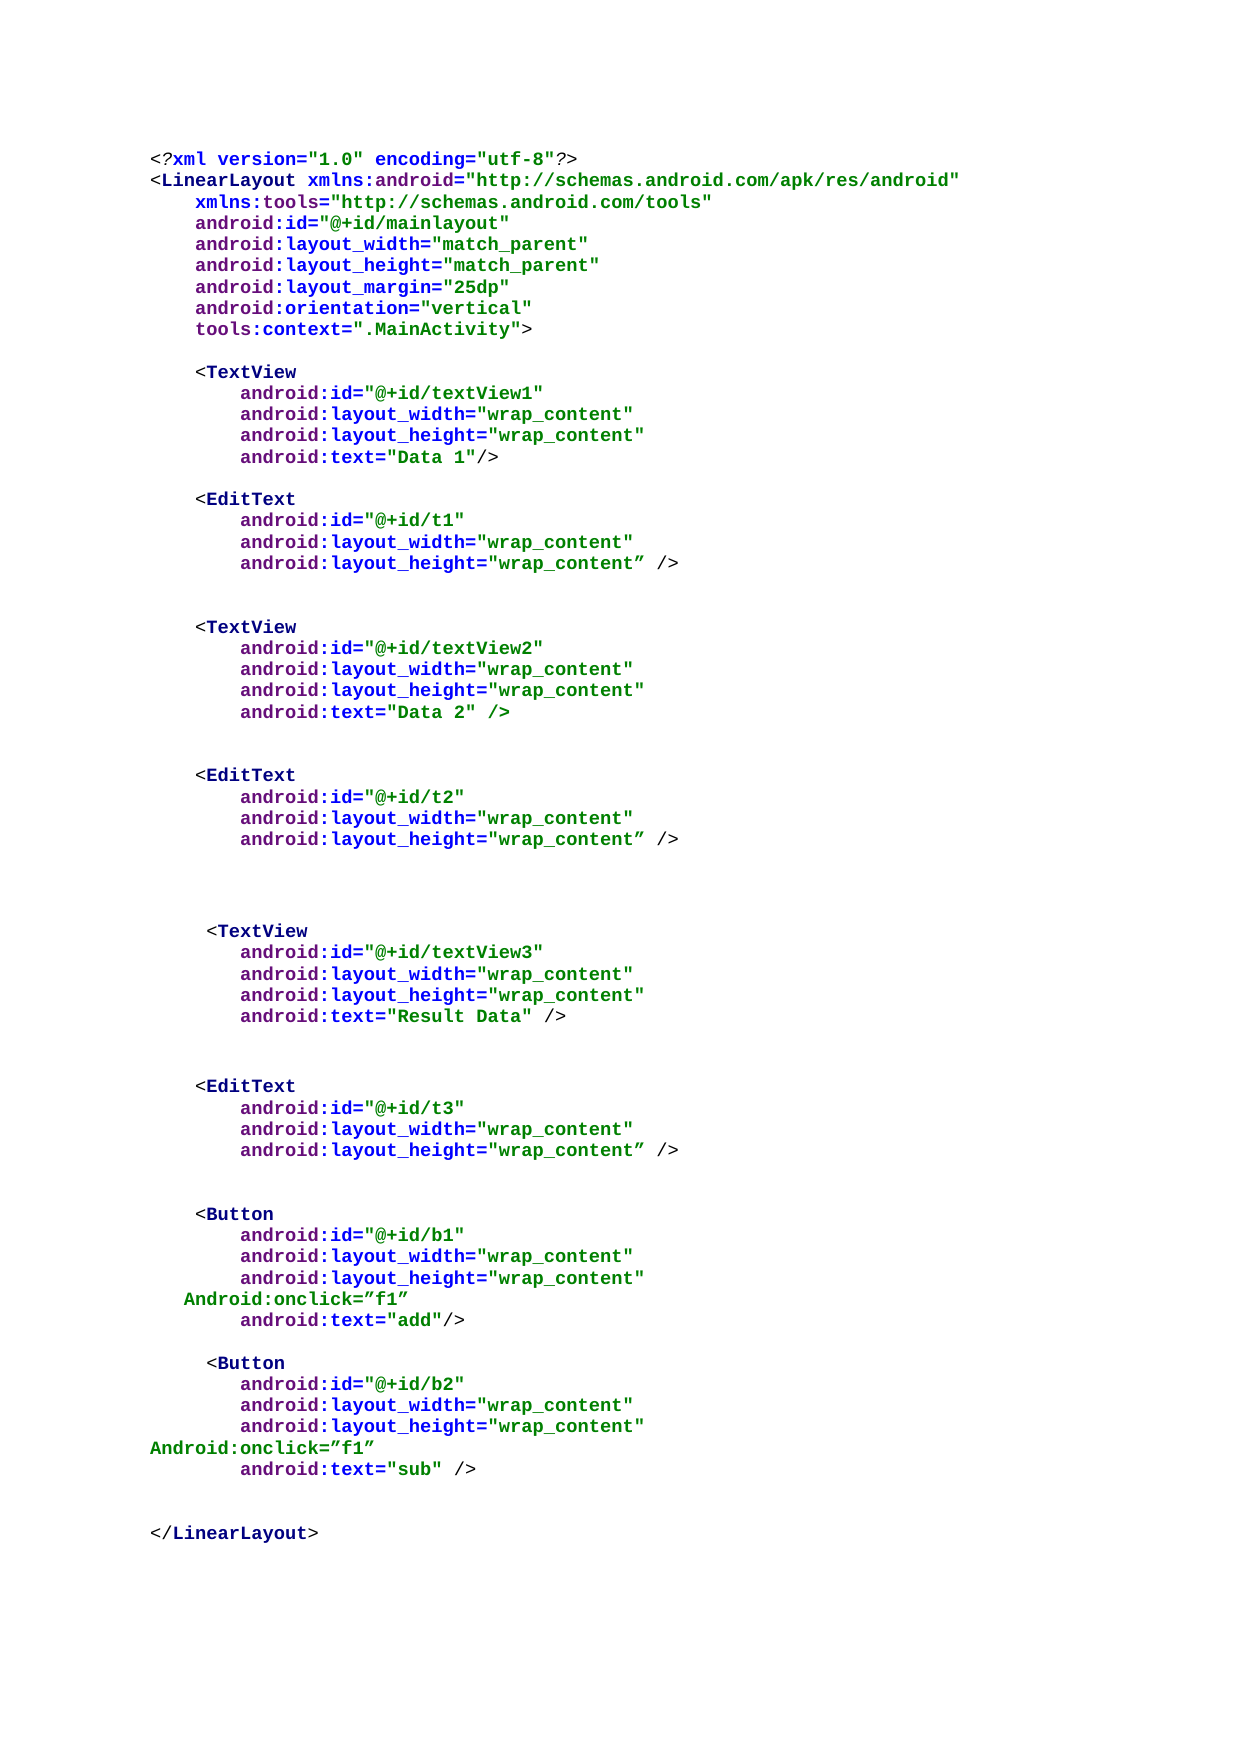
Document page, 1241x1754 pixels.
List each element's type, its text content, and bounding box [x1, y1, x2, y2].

text <EditText android:id="@+id/t1" android:layout_width="wrap_content" android:layout_height="wrap_content” /> <TextView android:id="@+id/textView2" android:layout_width="wrap_content" android:layout_height="wrap_content" android:text="Data 2" /> [150, 490, 1090, 724]
text <EditText android:id="@+id/t2" android:layout_width="wrap_content" android:layout_height="wrap_content” /> [150, 766, 1090, 901]
text <TextView android:id="@+id/textView3" android:layout_width="wrap_content" android:layout_height="wrap_content" android:text="Result Data" /> [150, 901, 1090, 1056]
text <?xml version="1.0" encoding="utf-8"?> <LinearLayout xmlns:android="http://schemas.android.com/apk/res/android" xmlns:tools="http://schemas.android.com/tools" android:id="@+id/mainlayout" android:layout_width="match_parent" android:layout_height="match_parent" android:layout_margin="25dp" android:orientation="vertical" tools:context=".MainActivity"> <TextView android:id="@+id/textView1" android:layout_width="wrap_content" android:layout_height="wrap_content" android:text="Data 1"/> [150, 150, 1090, 469]
text <Button android:id="@+id/b2" android:layout_width="wrap_content" android:layout_height="wrap_content" [150, 1353, 1090, 1438]
text Android:onclick=”f1” android:text="sub" /> </LinearLayout> [150, 1438, 1090, 1545]
text Android:onclick=”f1” android:text="add"/> [150, 1290, 1090, 1332]
text <EditText android:id="@+id/t3" android:layout_width="wrap_content" android:layout_height="wrap_content” /> <Button android:id="@+id/b1" android:layout_width="wrap_content" android:layout_height="wrap_content" [150, 1077, 1090, 1290]
